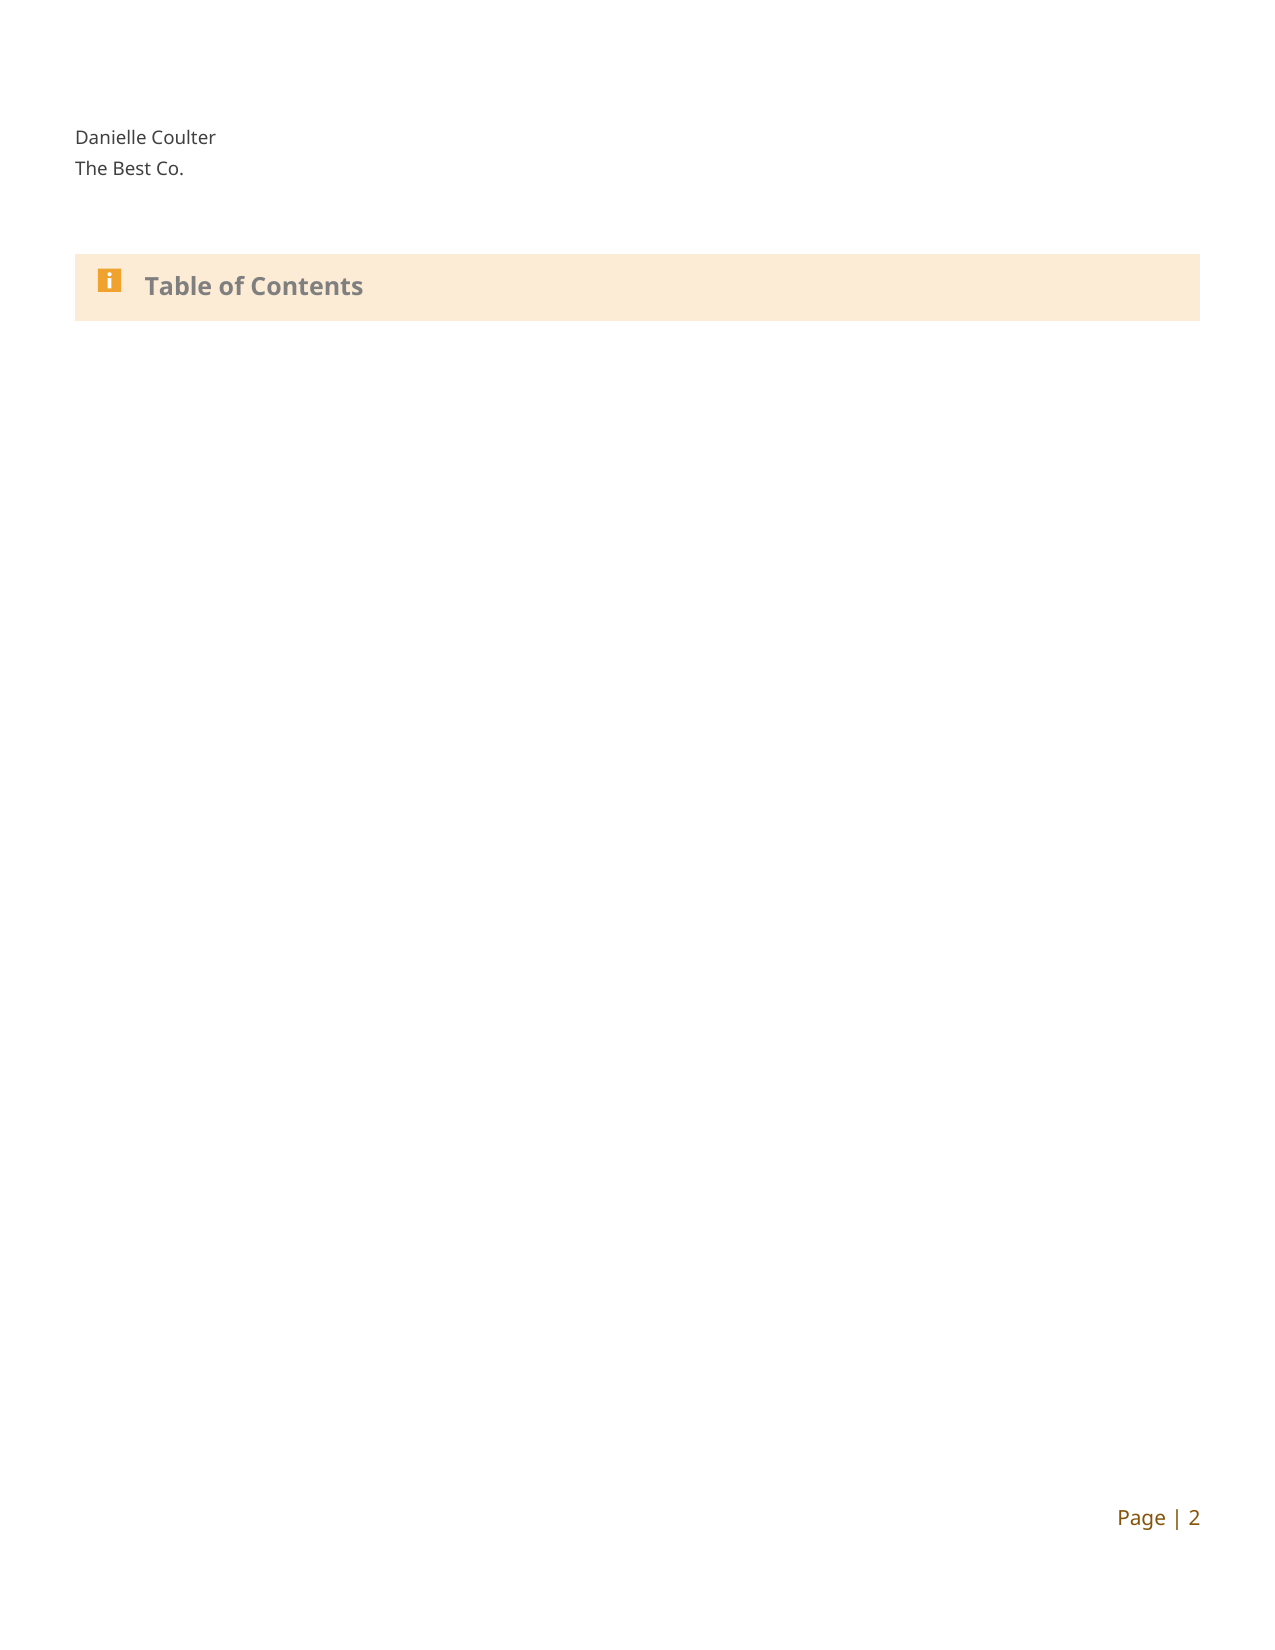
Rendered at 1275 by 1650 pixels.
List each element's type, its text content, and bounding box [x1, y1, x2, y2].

text Danielle Coulter The Best Co. [75, 124, 1200, 181]
table_header [75, 254, 144, 321]
table_header Table of Contents [144, 254, 1200, 321]
